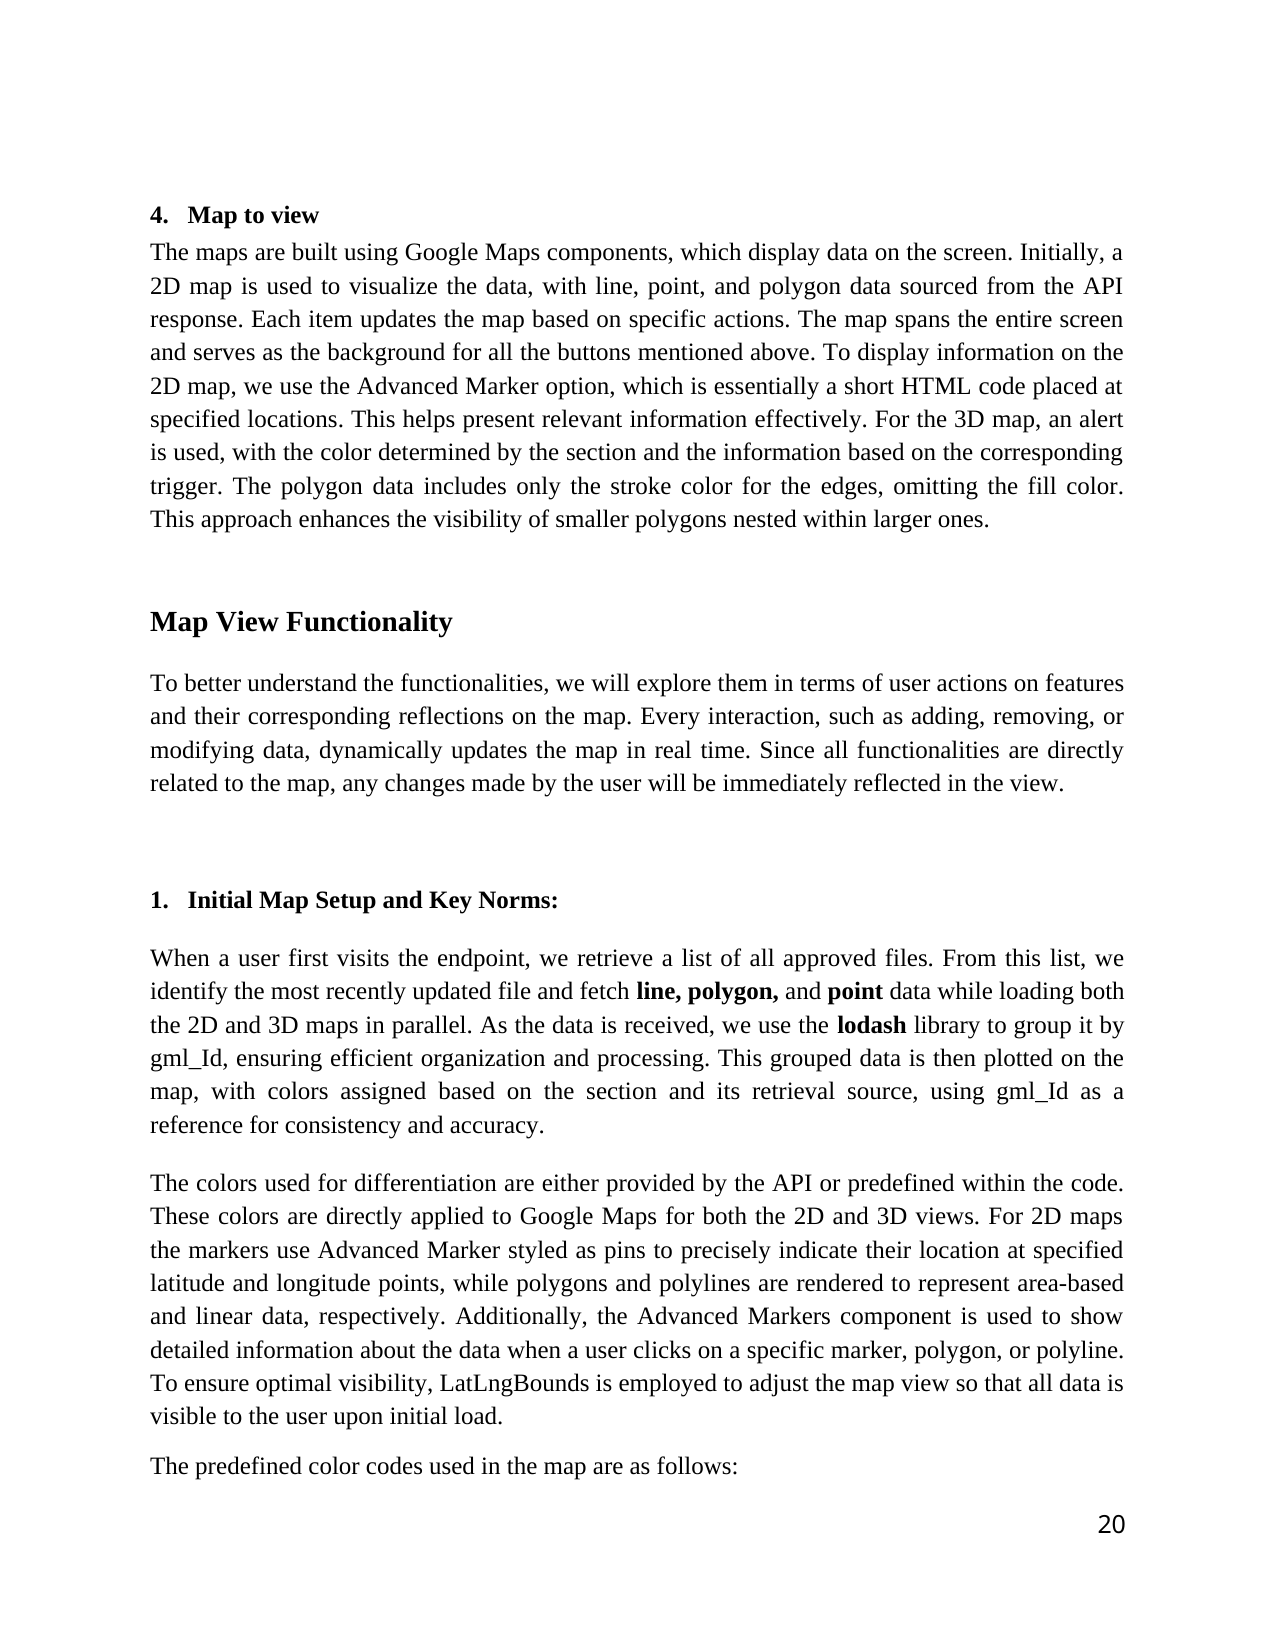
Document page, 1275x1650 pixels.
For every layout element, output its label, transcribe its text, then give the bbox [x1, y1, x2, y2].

subtitle Map View Functionality [150, 604, 1125, 638]
subtitle Initial Map Setup and Key Norms: [150, 885, 1125, 913]
subtitle Map to view [150, 200, 1125, 229]
text The maps are built using Google Maps components, which display data on the screen. Initially, a 2D map is used to visualize the data, with line, point, and polygon data sourced from the API response. Each item updates the map based on specific actions. The map spans the entire screen and serves as the background for all the buttons mentioned above. To display information on the 2D map, we use the Advanced Marker option, which is essentially a short HTML code placed at specified locations. This helps present relevant information effectively. For the 3D map, an alert is used, with the color determined by the section and the information based on the corresponding trigger. The polygon data includes only the stroke color for the edges, omitting the fill color. This approach enhances the visibility of smaller polygons nested within larger ones. [150, 237, 1125, 533]
text The predefined color codes used in the map are as follows: [150, 1451, 1125, 1480]
text The colors used for differentiation are either provided by the API or predefined within the code. These colors are directly applied to Google Maps for both the 2D and 3D views. For 2D maps the markers use Advanced Marker styled as pins to precisely indicate their location at specified latitude and longitude points, while polygons and polylines are rendered to represent area-based and linear data, respectively. Additionally, the Advanced Markers component is used to show detailed information about the data when a user clicks on a specific marker, polygon, or polyline. To ensure optimal visibility, LatLngBounds is employed to adjust the map view so that all data is visible to the user upon initial load. [150, 1168, 1125, 1430]
text When a user first visits the endpoint, we retrieve a list of all approved files. From this list, we identify the most recently updated file and fetch line, polygon, and point data while loading both the 2D and 3D maps in parallel. As the data is received, we use the lodash library to group it by gml_Id, ensuring efficient organization and processing. This grouped data is then plotted on the map, with colors assigned based on the section and its retrieval source, using gml_Id as a reference for consistency and accuracy. [150, 943, 1125, 1138]
text To better understand the functionalities, we will explore them in terms of user actions on features and their corresponding reflections on the map. Every interaction, such as adding, removing, or modifying data, dynamically updates the map in real time. Since all functionalities are directly related to the map, any changes made by the user will be immediately reflected in the view. [150, 668, 1125, 797]
